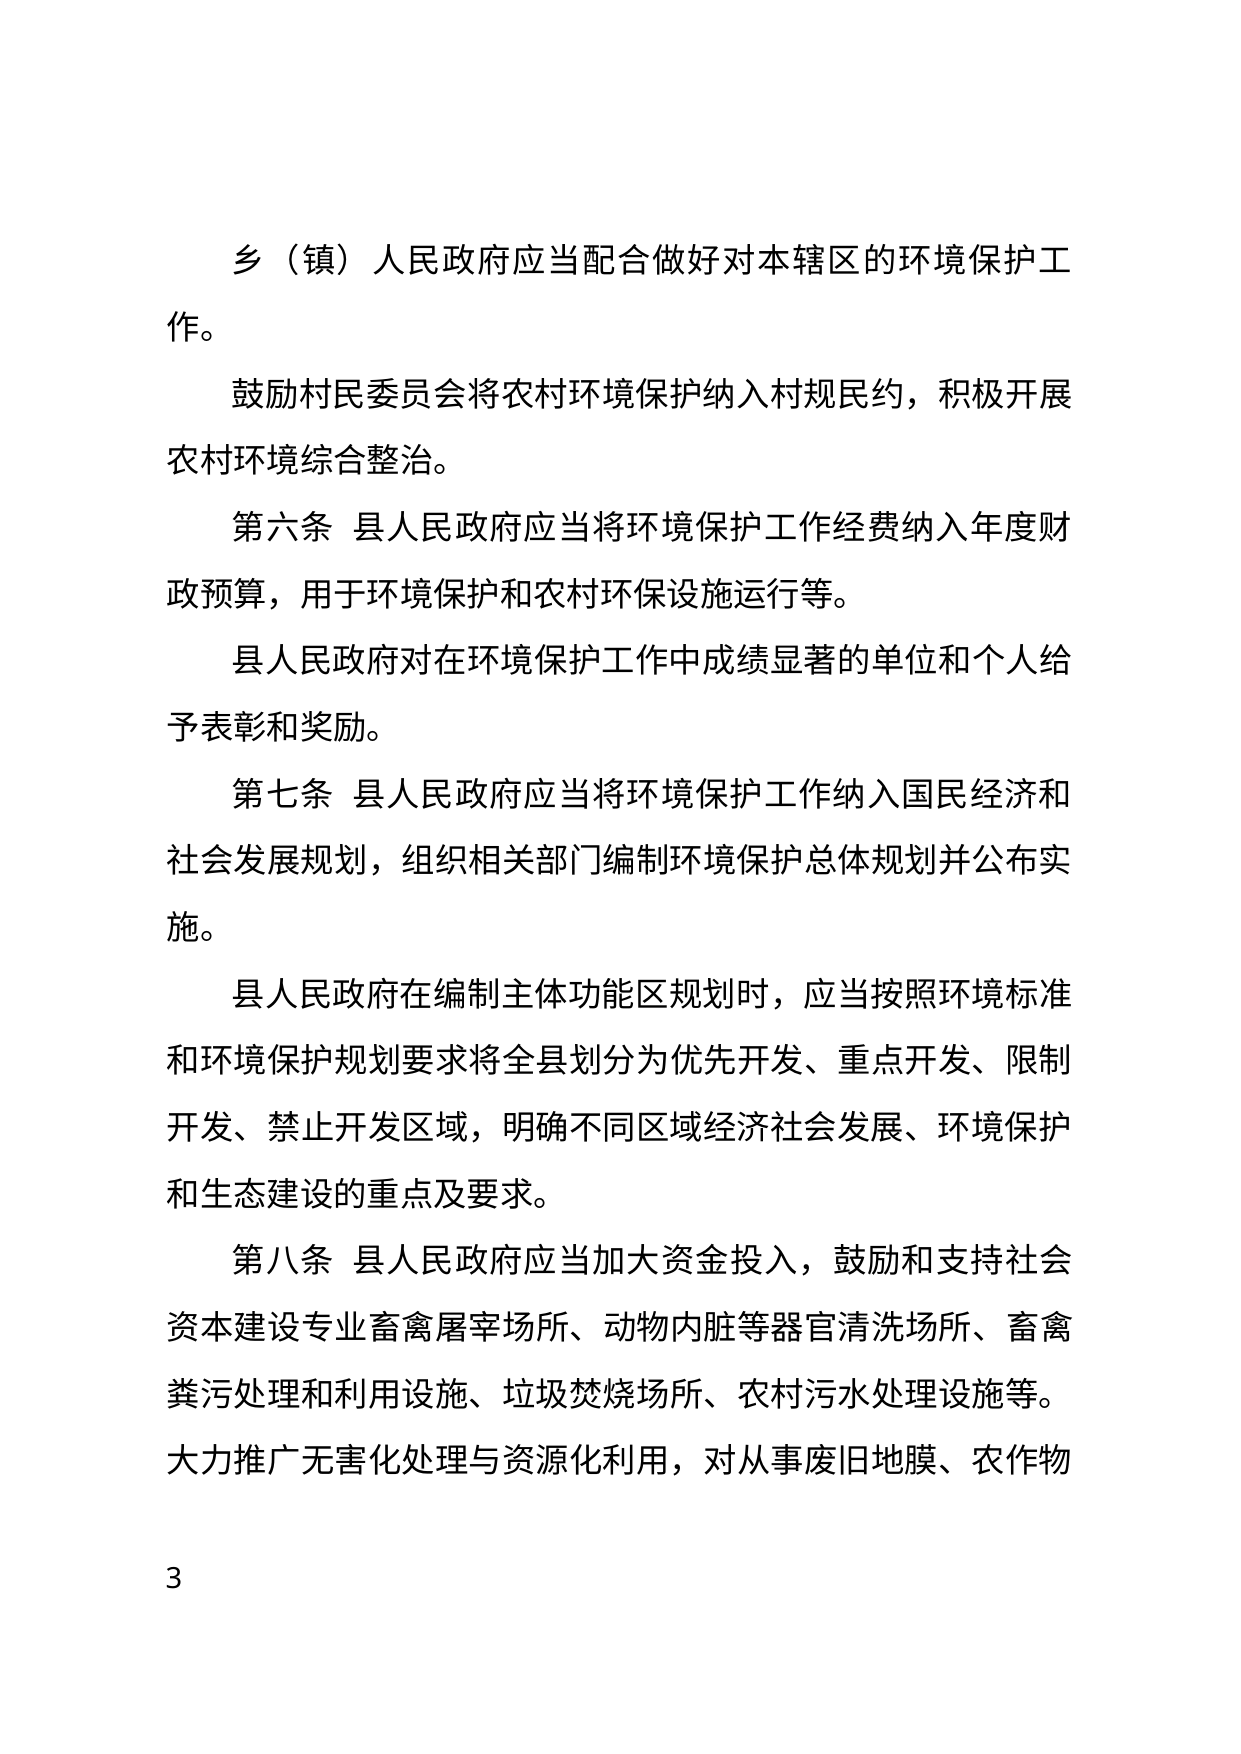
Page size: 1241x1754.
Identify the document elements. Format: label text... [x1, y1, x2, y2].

text 县人民政府在编制主体功能区规划时，应当按照环境标准和环境保护规划要求将全县划分为优先开发、重点开发、限制开发、禁止开发区域，明确不同区域经济社会发展、环境保护和生态建设的重点及要求。 [167, 953, 1074, 1219]
text 乡（镇）人民政府应当配合做好对本辖区的环境保护工作。 [167, 219, 1074, 353]
text 第六条 县人民政府应当将环境保护工作经费纳入年度财政预算，用于环境保护和农村环保设施运行等。 [167, 486, 1074, 619]
text 鼓励村民委员会将农村环境保护纳入村规民约，积极开展农村环境综合整治。 [167, 353, 1074, 486]
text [167, 1219, 1074, 1486]
text 第七条 县人民政府应当将环境保护工作纳入国民经济和社会发展规划，组织相关部门编制环境保护总体规划并公布实施。 [167, 753, 1074, 953]
text 县人民政府对在环境保护工作中成绩显著的单位和个人给予表彰和奖励。 [167, 619, 1074, 753]
